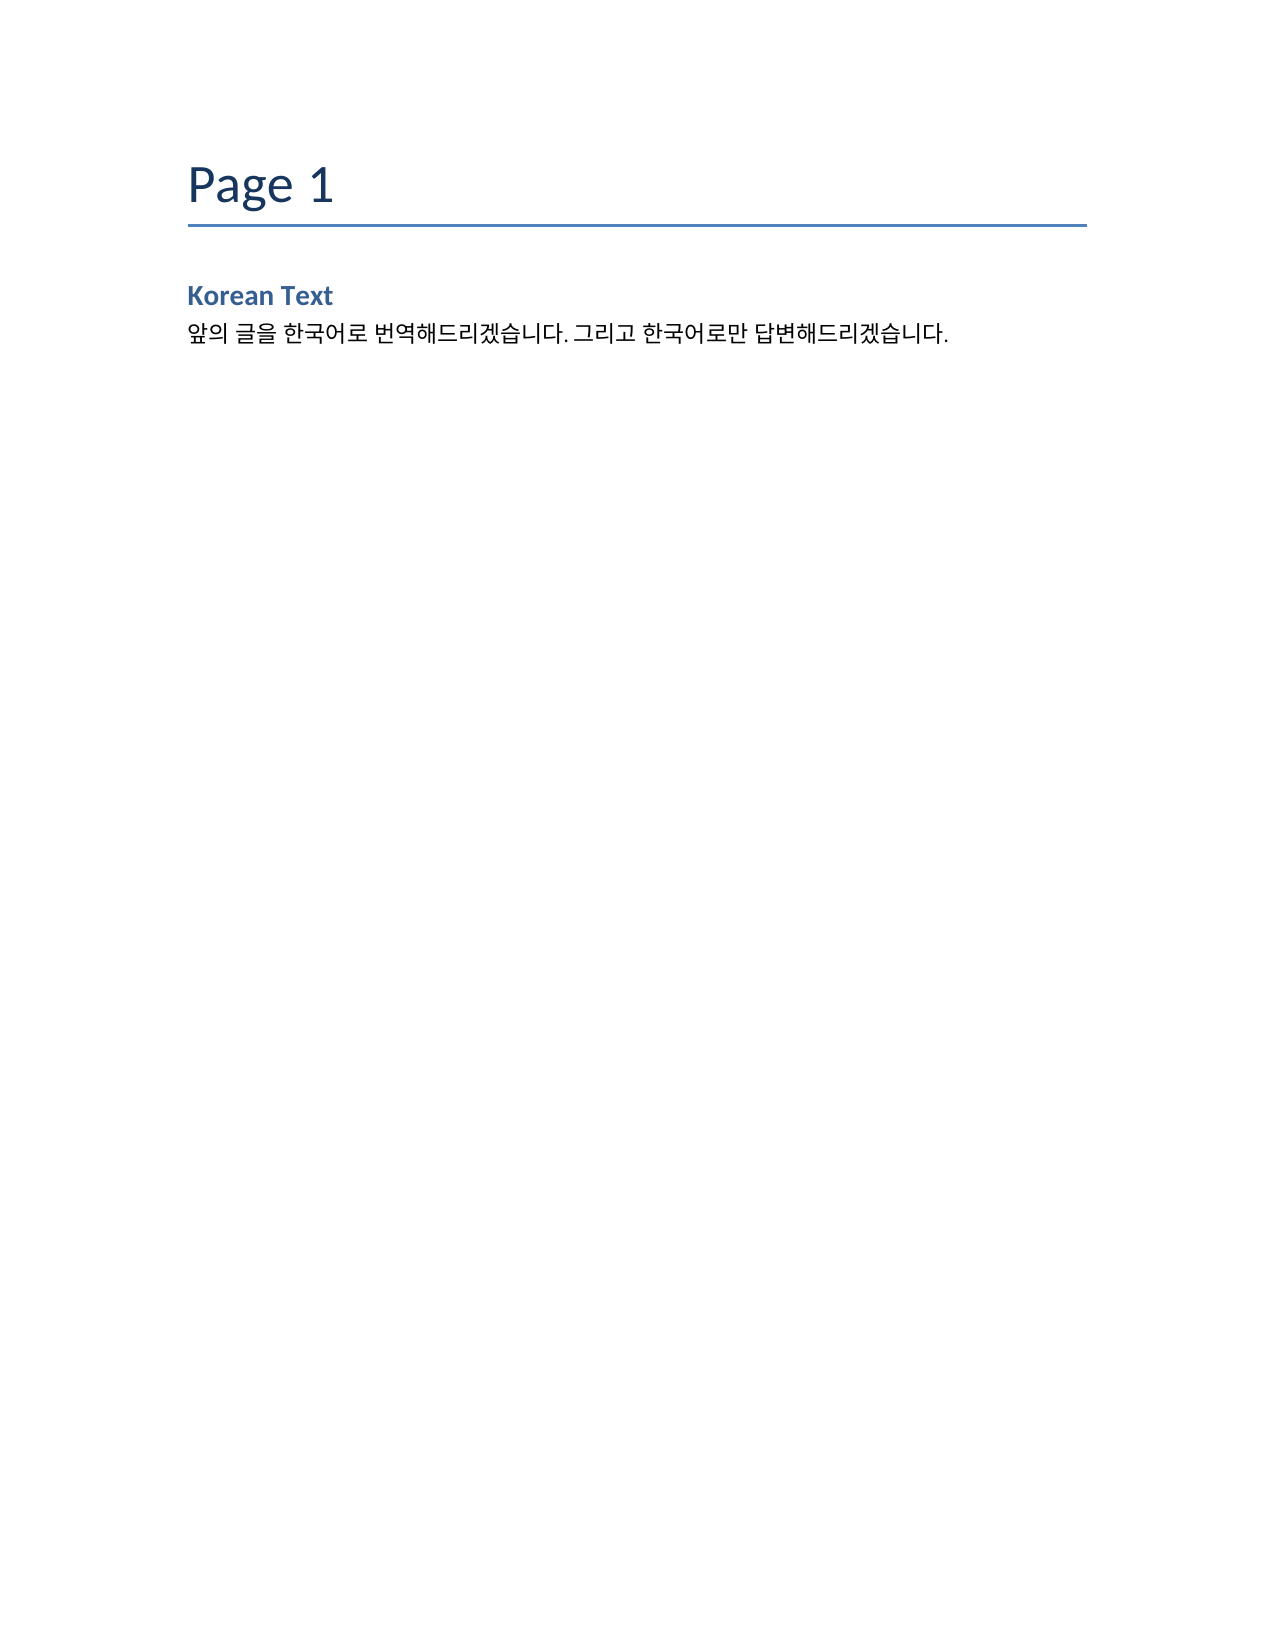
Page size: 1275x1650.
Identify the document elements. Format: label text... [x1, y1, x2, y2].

text 앞의 글을 한국어로 번역해드리겠습니다. 그리고 한국어로만 답변해드리겠습니다. [187, 317, 1087, 349]
subtitle Korean Text [187, 277, 1087, 312]
title Page 1 [187, 150, 1087, 227]
